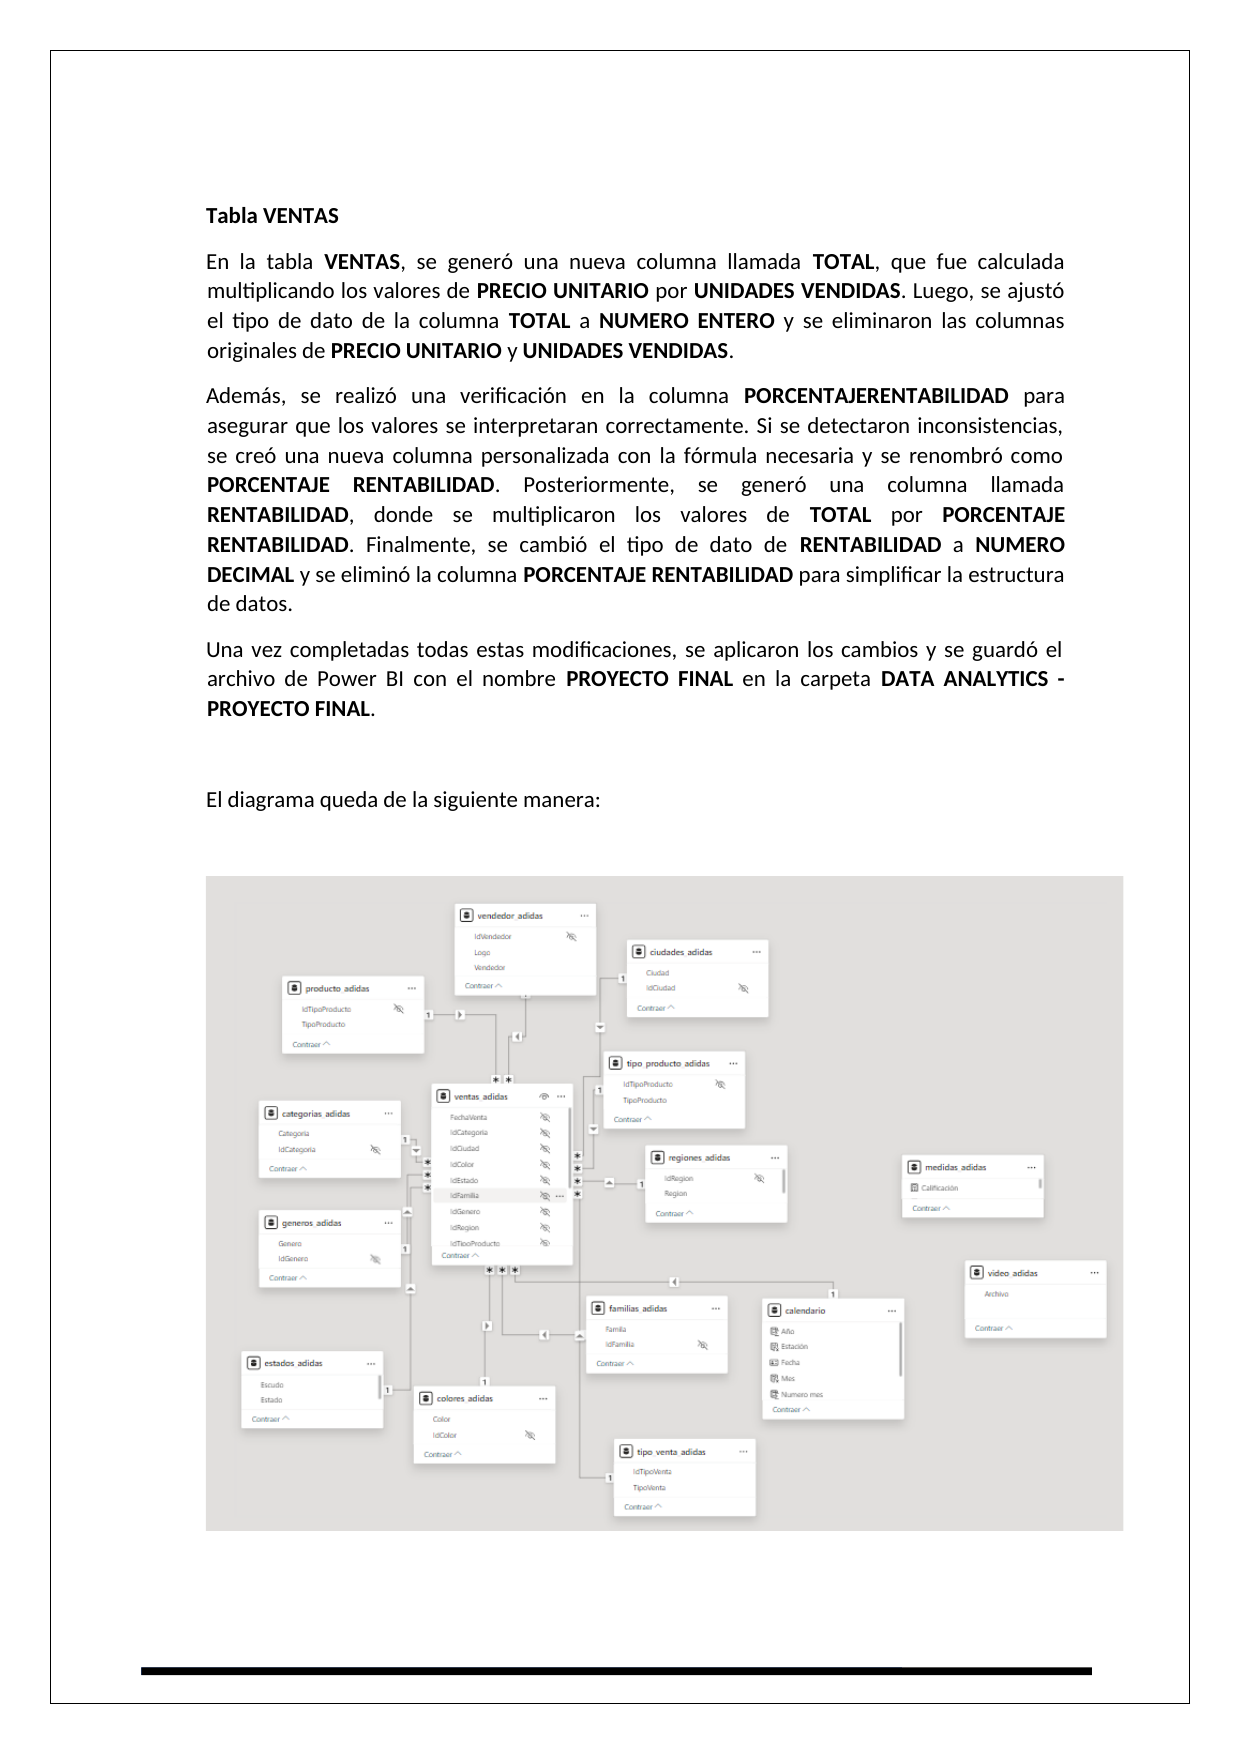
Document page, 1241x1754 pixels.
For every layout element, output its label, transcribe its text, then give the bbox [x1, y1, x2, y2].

text Tabla VENTAS [206, 201, 1065, 229]
text Además, se realizó una verificación en la columna PORCENTAJERENTABILIDAD para asegurar que los valores se interpretaran correctamente. Si se detectaron inconsistencias, se creó una nueva columna personalizada con la fórmula necesaria y se renombró como PORCENTAJE RENTABILIDAD. Posteriormente, se generó una columna llamada RENTABILIDAD, donde se multiplicaron los valores de TOTAL por PORCENTAJE RENTABILIDAD. Finalmente, se cambió el tipo de dato de RENTABILIDAD a NUMERO DECIMAL y se eliminó la columna PORCENTAJE RENTABILIDAD para simplificar la estructura de datos. [206, 382, 1065, 617]
text El diagrama queda de la siguiente manera: [206, 785, 1065, 813]
picture [205, 876, 1124, 1531]
text En la tabla VENTAS, se generó una nueva columna llamada TOTAL, que fue calculada multiplicando los valores de PRECIO UNITARIO por UNIDADES VENDIDAS. Luego, se ajustó el tipo de dato de la columna TOTAL a NUMERO ENTERO y se eliminaron las columnas originales de PRECIO UNITARIO y UNIDADES VENDIDAS. [206, 247, 1065, 364]
text Una vez completadas todas estas modificaciones, se aplicaron los cambios y se guardó el archivo de Power BI con el nombre PROYECTO FINAL en la carpeta DATA ANALYTICS - PROYECTO FINAL. [206, 635, 1065, 722]
